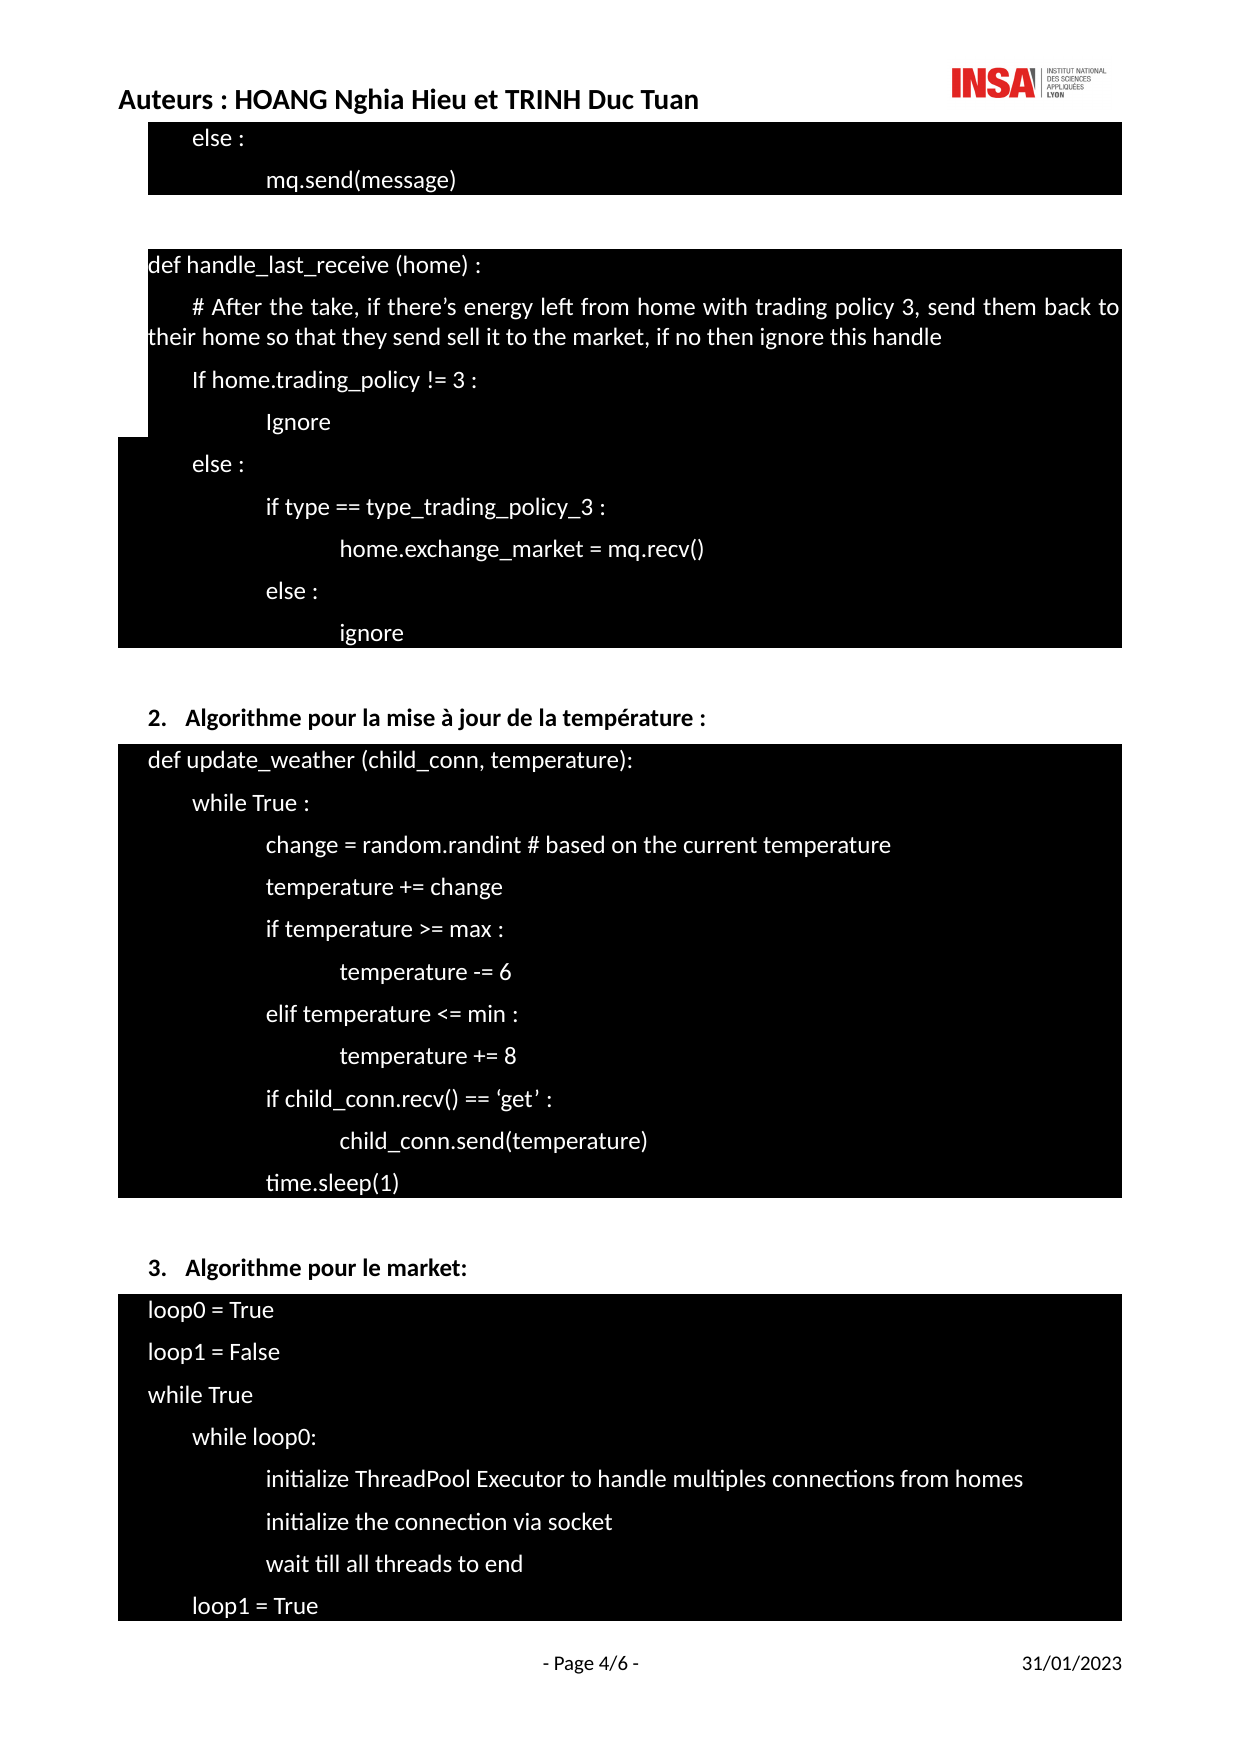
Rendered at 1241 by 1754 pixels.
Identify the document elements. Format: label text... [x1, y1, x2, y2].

text elif temperature <= min : [118, 998, 1122, 1029]
text If home.trading_policy != 3 : [148, 364, 1122, 394]
text initialize the connection via socket [118, 1506, 1122, 1536]
text ignore [118, 618, 1122, 648]
text while True : [118, 787, 1122, 817]
text mq.send(message) [148, 164, 1122, 195]
text home.exchange_market = mq.recv() [118, 533, 1122, 563]
text loop1 = False [118, 1337, 1122, 1367]
text loop0 = True [118, 1294, 1122, 1325]
text else : [118, 575, 1122, 606]
text if temperature >= max : [118, 914, 1122, 944]
text child_conn.send(temperature) [118, 1125, 1122, 1156]
text while True [118, 1379, 1122, 1409]
text temperature += change [118, 871, 1122, 902]
text else : [148, 122, 1122, 152]
text initialize ThreadPool Executor to handle multiples connections from homes [118, 1463, 1122, 1494]
text else : [118, 448, 1122, 479]
text temperature += 8 [118, 1041, 1122, 1071]
text # After the take, if there’s energy left from home with trading policy 3, send them back to their home so that they send sell it to the market, if no then ignore this handle [148, 291, 1122, 352]
list Algorithme pour la mise à jour de la température : [148, 702, 1122, 733]
text loop1 = True [118, 1590, 1122, 1621]
text time.sleep(1) [118, 1167, 1122, 1198]
text wait till all threads to end [118, 1548, 1122, 1578]
text if type == type_trading_policy_3 : [118, 491, 1122, 521]
text if child_conn.recv() == ‘get’ : [118, 1083, 1122, 1113]
text def handle_last_receive (home) : [148, 249, 1122, 279]
text def update_weather (child_conn, temperature): [118, 744, 1122, 775]
text change = random.randint # based on the current temperature [118, 829, 1122, 859]
text temperature -= 6 [118, 956, 1122, 986]
picture [946, 56, 1112, 110]
text while loop0: [118, 1421, 1122, 1452]
list Algorithme pour le market: [148, 1252, 1122, 1282]
text Ignore [148, 406, 1122, 437]
